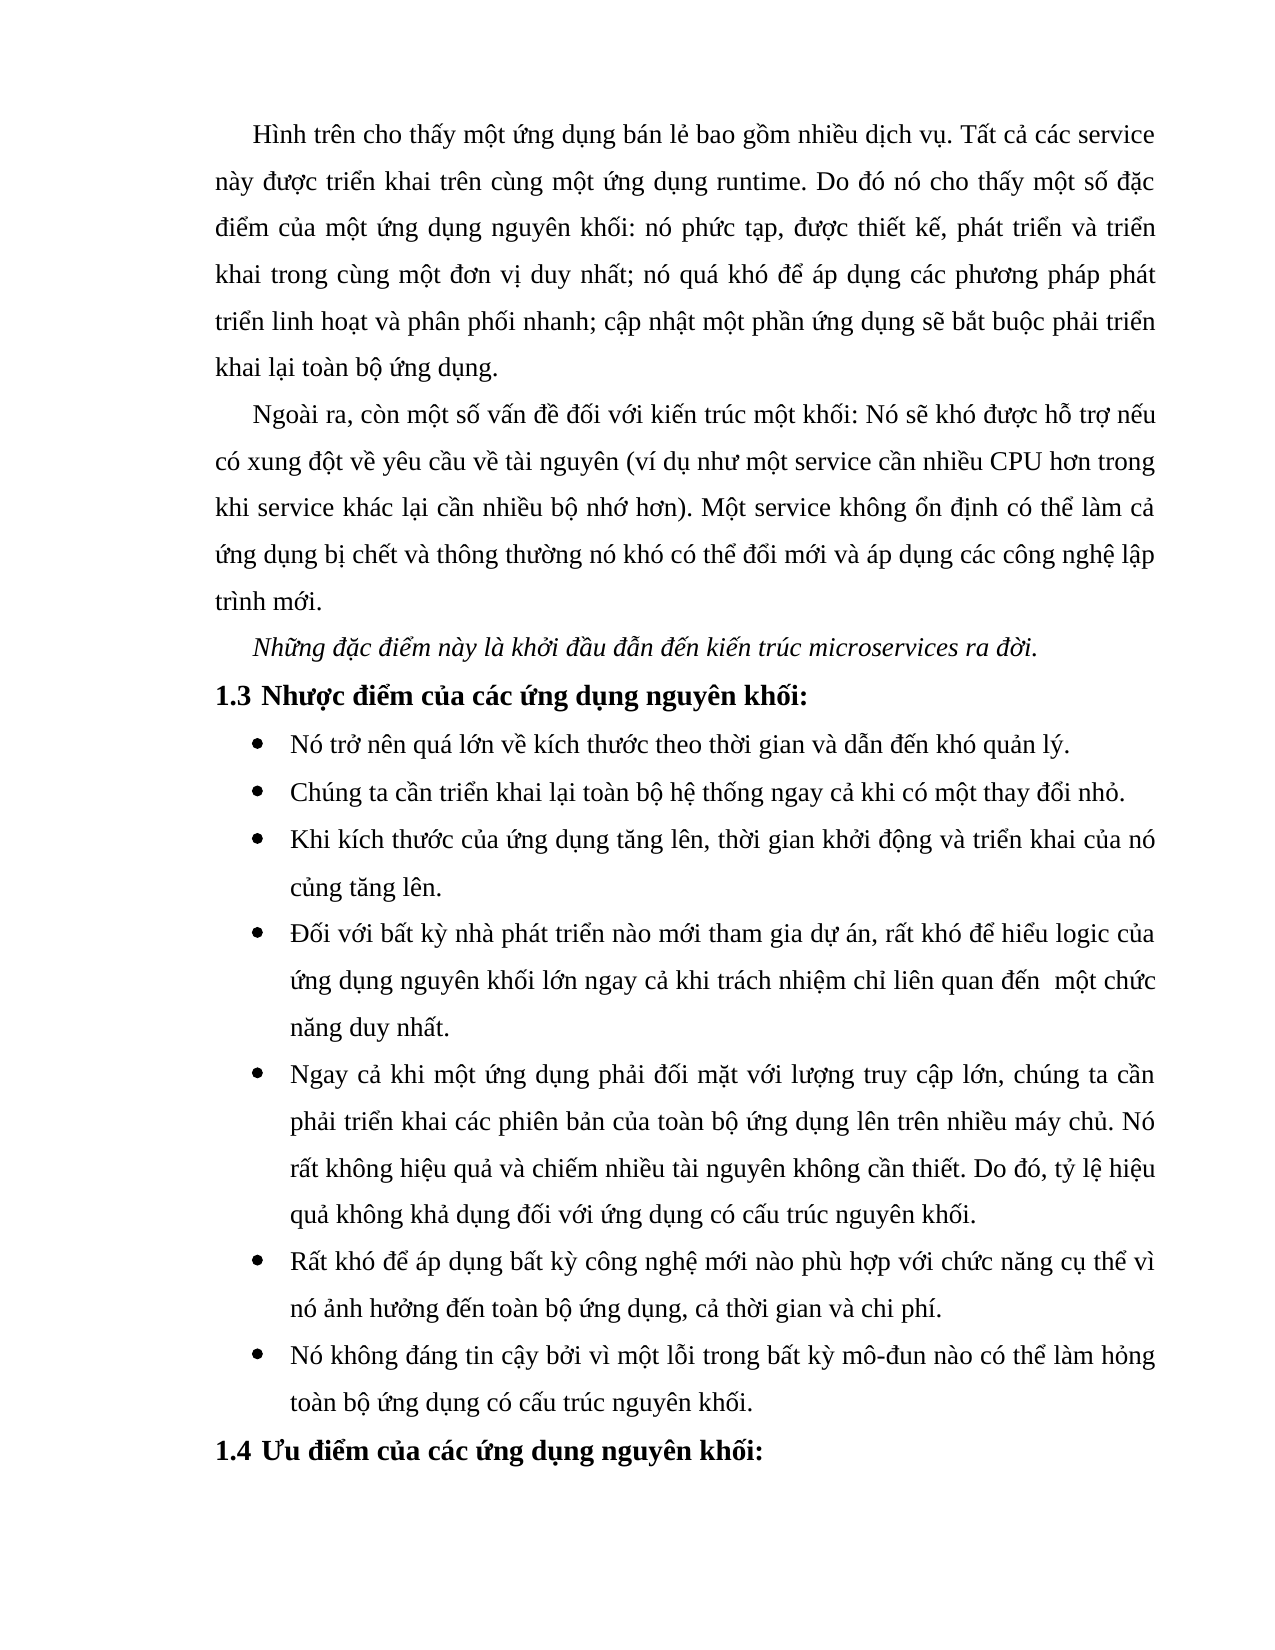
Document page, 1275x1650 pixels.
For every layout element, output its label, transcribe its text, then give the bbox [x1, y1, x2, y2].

list Chúng ta cần triển khai lại toàn bộ hệ thống ngay cả khi có một thay đổi nhỏ. [252, 776, 1157, 808]
list Rất khó để áp dụng bất kỳ công nghệ mới nào phù hợp với chức năng cụ thể vì nó ảnh hưởng đến toàn bộ ứng dụng, cả thời gian và chi phí. [252, 1245, 1157, 1323]
list Ưu điểm của các ứng dụng nguyên khối: [215, 1433, 1157, 1466]
list Ngay cả khi một ứng dụng phải đối mặt với lượng truy cập lớn, chúng ta cần phải triển khai các phiên bản của toàn bộ ứng dụng lên trên nhiều máy chủ. Nó rất không hiệu quả và chiếm nhiều tài nguyên không cần thiết. Do đó, tỷ lệ hiệu quả không khả dụng đối với ứng dụng có cấu trúc nguyên khối. [252, 1058, 1157, 1229]
list Khi kích thước của ứng dụng tăng lên, thời gian khởi động và triển khai của nó củng tăng lên. [252, 823, 1157, 902]
text Những đặc điểm này là khởi đầu đẫn đến kiến trúc microservices ra đời. [215, 631, 1157, 663]
text Hình trên cho thấy một ứng dụng bán lẻ bao gồm nhiều dịch vụ. Tất cả các service này được triển khai trên cùng một ứng dụng runtime. Do đó nó cho thấy một số đặc điểm của một ứng dụng nguyên khối: nó phức tạp, được thiết kế, phát triển và triển khai trong cùng một đơn vị duy nhất; nó quá khó để áp dụng các phương pháp phát triển linh hoạt và phân phối nhanh; cập nhật một phần ứng dụng sẽ bắt buộc phải triển khai lại toàn bộ ứng dụng. [215, 118, 1157, 383]
text Ngoài ra, còn một số vấn đề đối với kiến trúc một khối: Nó sẽ khó được hỗ trợ nếu có xung đột về yêu cầu về tài nguyên (ví dụ như một service cần nhiều CPU hơn trong khi service khác lại cần nhiều bộ nhớ hơn). Một service không ổn định có thể làm cả ứng dụng bị chết và thông thường nó khó có thể đổi mới và áp dụng các công nghệ lập trình mới. [215, 398, 1157, 616]
list Nó không đáng tin cậy bởi vì một lỗi trong bất kỳ mô-đun nào có thể làm hỏng toàn bộ ứng dụng có cấu trúc nguyên khối. [252, 1339, 1157, 1417]
list Nó trở nên quá lớn về kích thước theo thời gian và dẫn đến khó quản lý. [252, 728, 1157, 760]
list Đối với bất kỳ nhà phát triển nào mới tham gia dự án, rất khó để hiểu logic của ứng dụng nguyên khối lớn ngay cả khi trách nhiệm chỉ liên quan đến một chức năng duy nhất. [252, 917, 1157, 1042]
list Nhược điểm của các ứng dụng nguyên khối: [215, 678, 1157, 712]
